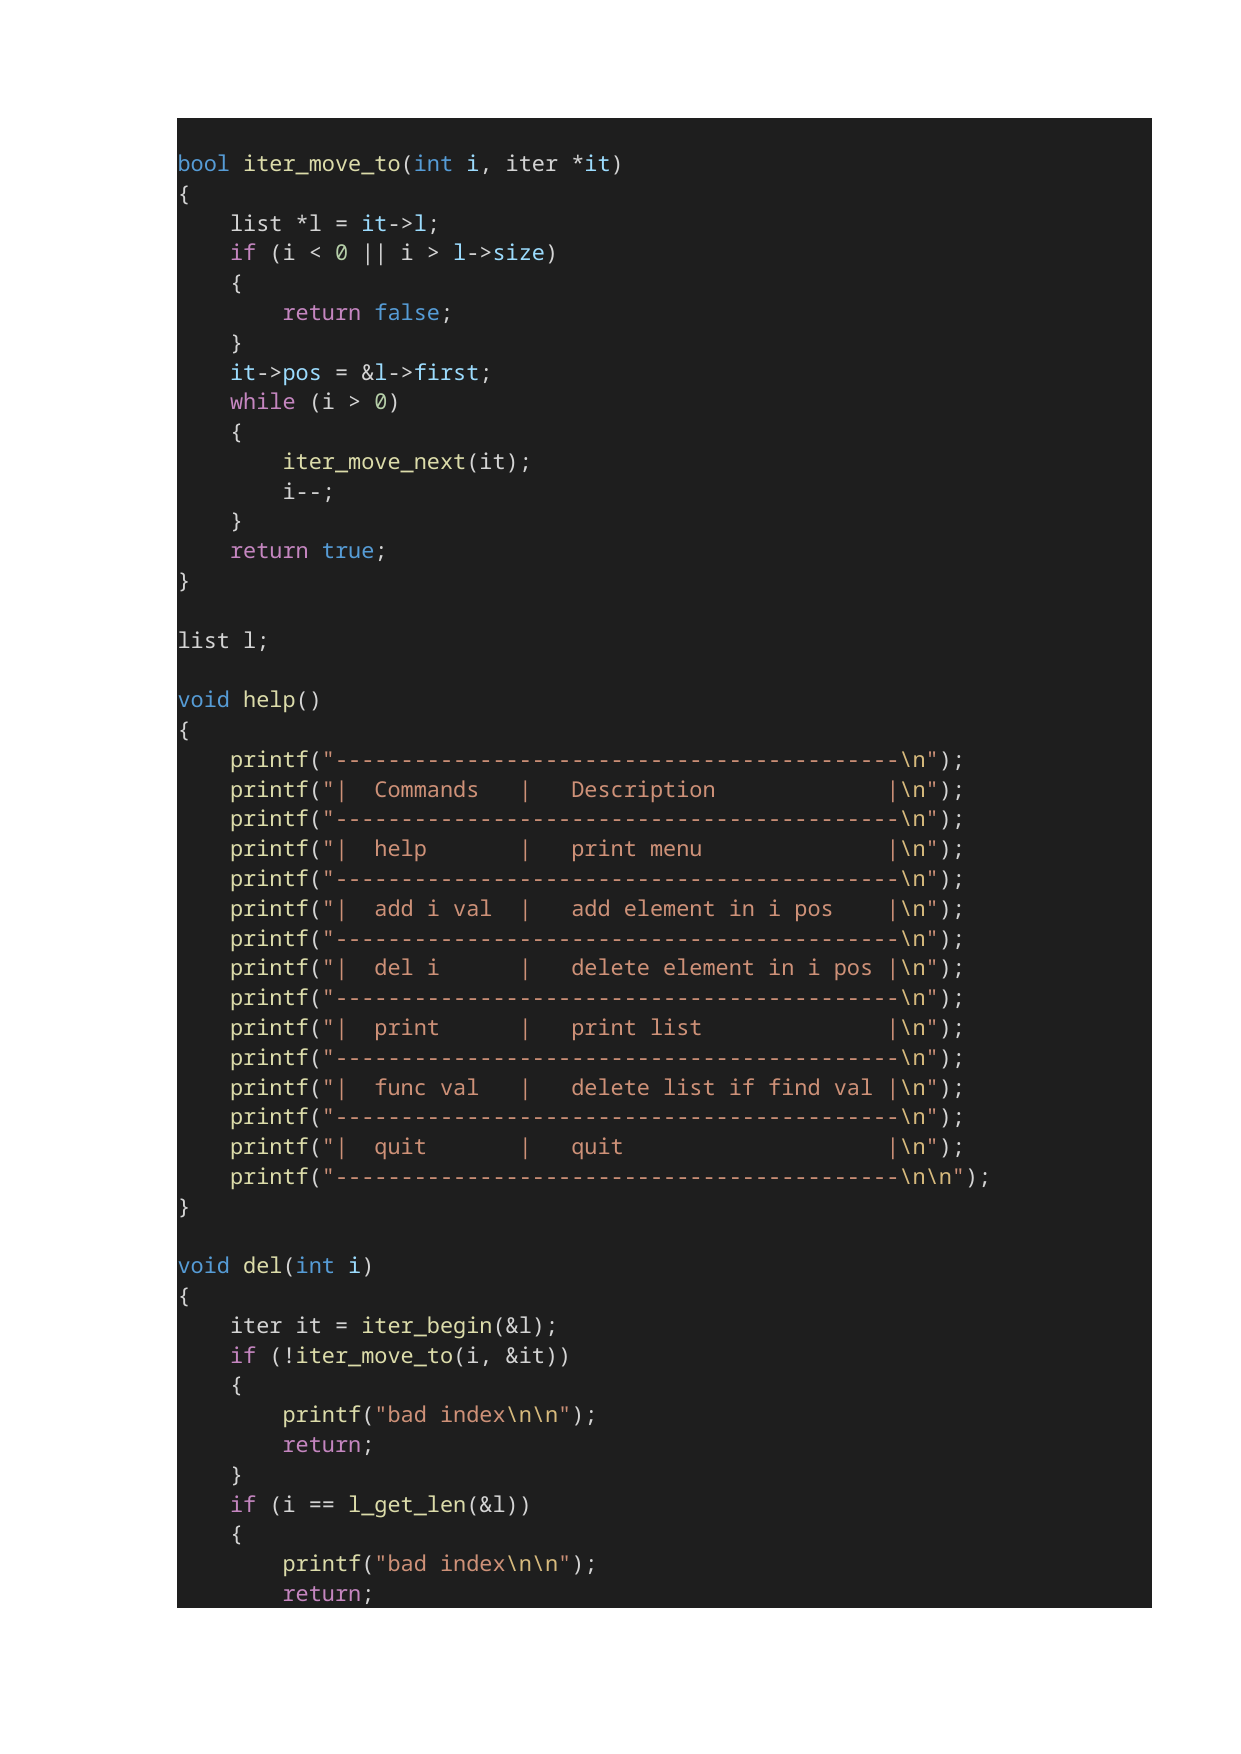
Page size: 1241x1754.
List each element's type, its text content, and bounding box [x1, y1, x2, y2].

text printf("-------------------------------------------\n"); [177, 982, 1152, 1012]
text void help() [177, 684, 1152, 714]
text return true; [177, 535, 1152, 565]
text printf("| del i | delete element in i pos |\n"); [177, 952, 1152, 982]
text { [177, 178, 1152, 207]
text it->pos = &l->first; [177, 356, 1152, 386]
text printf("| add i val | add element in i pos |\n"); [177, 893, 1152, 922]
text printf("| quit | quit |\n"); [177, 1131, 1152, 1161]
text { [177, 1280, 1152, 1310]
text return false; [177, 297, 1152, 327]
text printf("-------------------------------------------\n"); [177, 744, 1152, 773]
text printf("| print | print list |\n"); [177, 1012, 1152, 1042]
text list *l = it->l; [177, 207, 1152, 237]
text i--; [177, 476, 1152, 505]
text if (i < 0 || i > l->size) [177, 237, 1152, 267]
text { [177, 416, 1152, 446]
text } [177, 565, 1152, 595]
text printf("-------------------------------------------\n"); [177, 1101, 1152, 1131]
text printf("-------------------------------------------\n\n"); [177, 1161, 1152, 1191]
text iter it = iter_begin(&l); [177, 1310, 1152, 1339]
text printf("-------------------------------------------\n"); [177, 1042, 1152, 1071]
text { [177, 1518, 1152, 1548]
text void del(int i) [177, 1250, 1152, 1280]
text } [177, 1459, 1152, 1488]
text { [177, 1369, 1152, 1399]
text printf("| help | print menu |\n"); [177, 833, 1152, 863]
text } [177, 1191, 1152, 1220]
text if (!iter_move_to(i, &it)) [177, 1339, 1152, 1369]
text } [177, 327, 1152, 356]
text printf("-------------------------------------------\n"); [177, 803, 1152, 833]
text printf("| Commands | Description |\n"); [177, 773, 1152, 803]
text while (i > 0) [177, 386, 1152, 416]
text printf("bad index\n\n"); [177, 1399, 1152, 1429]
text printf("bad index\n\n"); [177, 1548, 1152, 1578]
text iter_move_next(it); [177, 446, 1152, 476]
text { [177, 714, 1152, 744]
text printf("-------------------------------------------\n"); [177, 863, 1152, 893]
text bool iter_move_to(int i, iter *it) [177, 148, 1152, 178]
text list l; [177, 624, 1152, 654]
text return; [177, 1578, 1152, 1608]
text } [177, 505, 1152, 535]
text return; [177, 1429, 1152, 1459]
text printf("-------------------------------------------\n"); [177, 922, 1152, 952]
text if (i == l_get_len(&l)) [177, 1488, 1152, 1518]
text { [177, 267, 1152, 297]
text printf("| func val | delete list if find val |\n"); [177, 1071, 1152, 1101]
